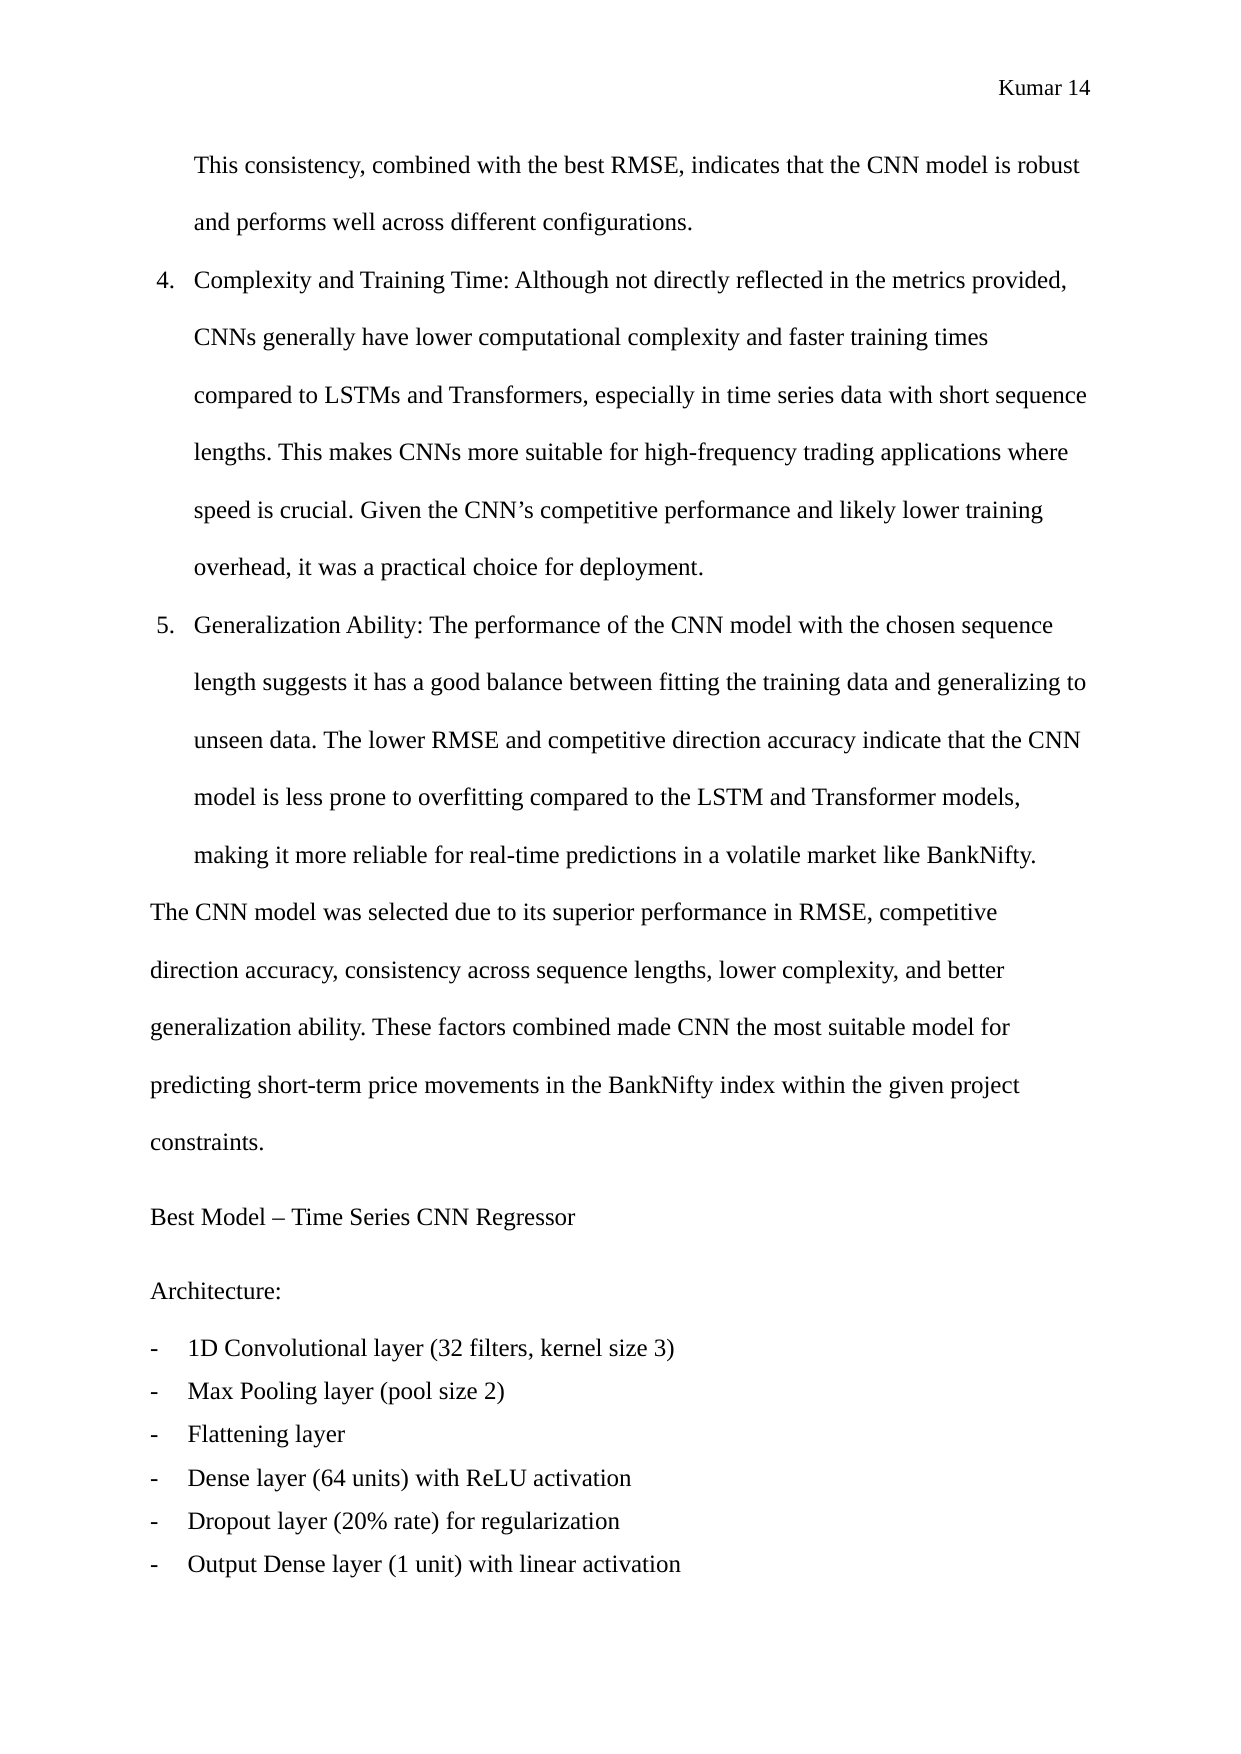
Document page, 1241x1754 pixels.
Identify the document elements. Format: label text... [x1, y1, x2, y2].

text Architecture: [150, 1276, 1090, 1304]
list Dropout layer (20% rate) for regularization [150, 1506, 1090, 1534]
list Flattening layer [150, 1419, 1090, 1448]
list 1D Convolutional layer (32 filters, kernel size 3) [150, 1333, 1090, 1362]
list Generalization Ability: The performance of the CNN model with the chosen sequence length suggests it has a good balance between fitting the training data and generalizing to unseen data. The lower RMSE and competitive direction accuracy indicate that the CNN model is less prone to overfitting compared to the LSTM and Transformer models, making it more reliable for real-time predictions in a volatile market like BankNifty. [156, 610, 1090, 869]
list Complexity and Training Time: Although not directly reflected in the metrics provided, CNNs generally have lower computational complexity and faster training times compared to LSTMs and Transformers, especially in time series data with short sequence lengths. This makes CNNs more suitable for high-frequency trading applications where speed is crucial. Given the CNN’s competitive performance and likely lower training overhead, it was a practical choice for deployment. [156, 265, 1090, 581]
list Dense layer (64 units) with ReLU activation [150, 1463, 1090, 1491]
list Output Dense layer (1 unit) with linear activation [150, 1549, 1090, 1578]
list Max Pooling layer (pool size 2) [150, 1376, 1090, 1405]
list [156, 150, 1090, 236]
text Best Model – Time Series CNN Regressor [150, 1202, 1090, 1230]
text The CNN model was selected due to its superior performance in RMSE, competitive direction accuracy, consistency across sequence lengths, lower complexity, and better generalization ability. These factors combined made CNN the most suitable model for predicting short-term price movements in the BankNifty index within the given project constraints. [150, 897, 1090, 1156]
